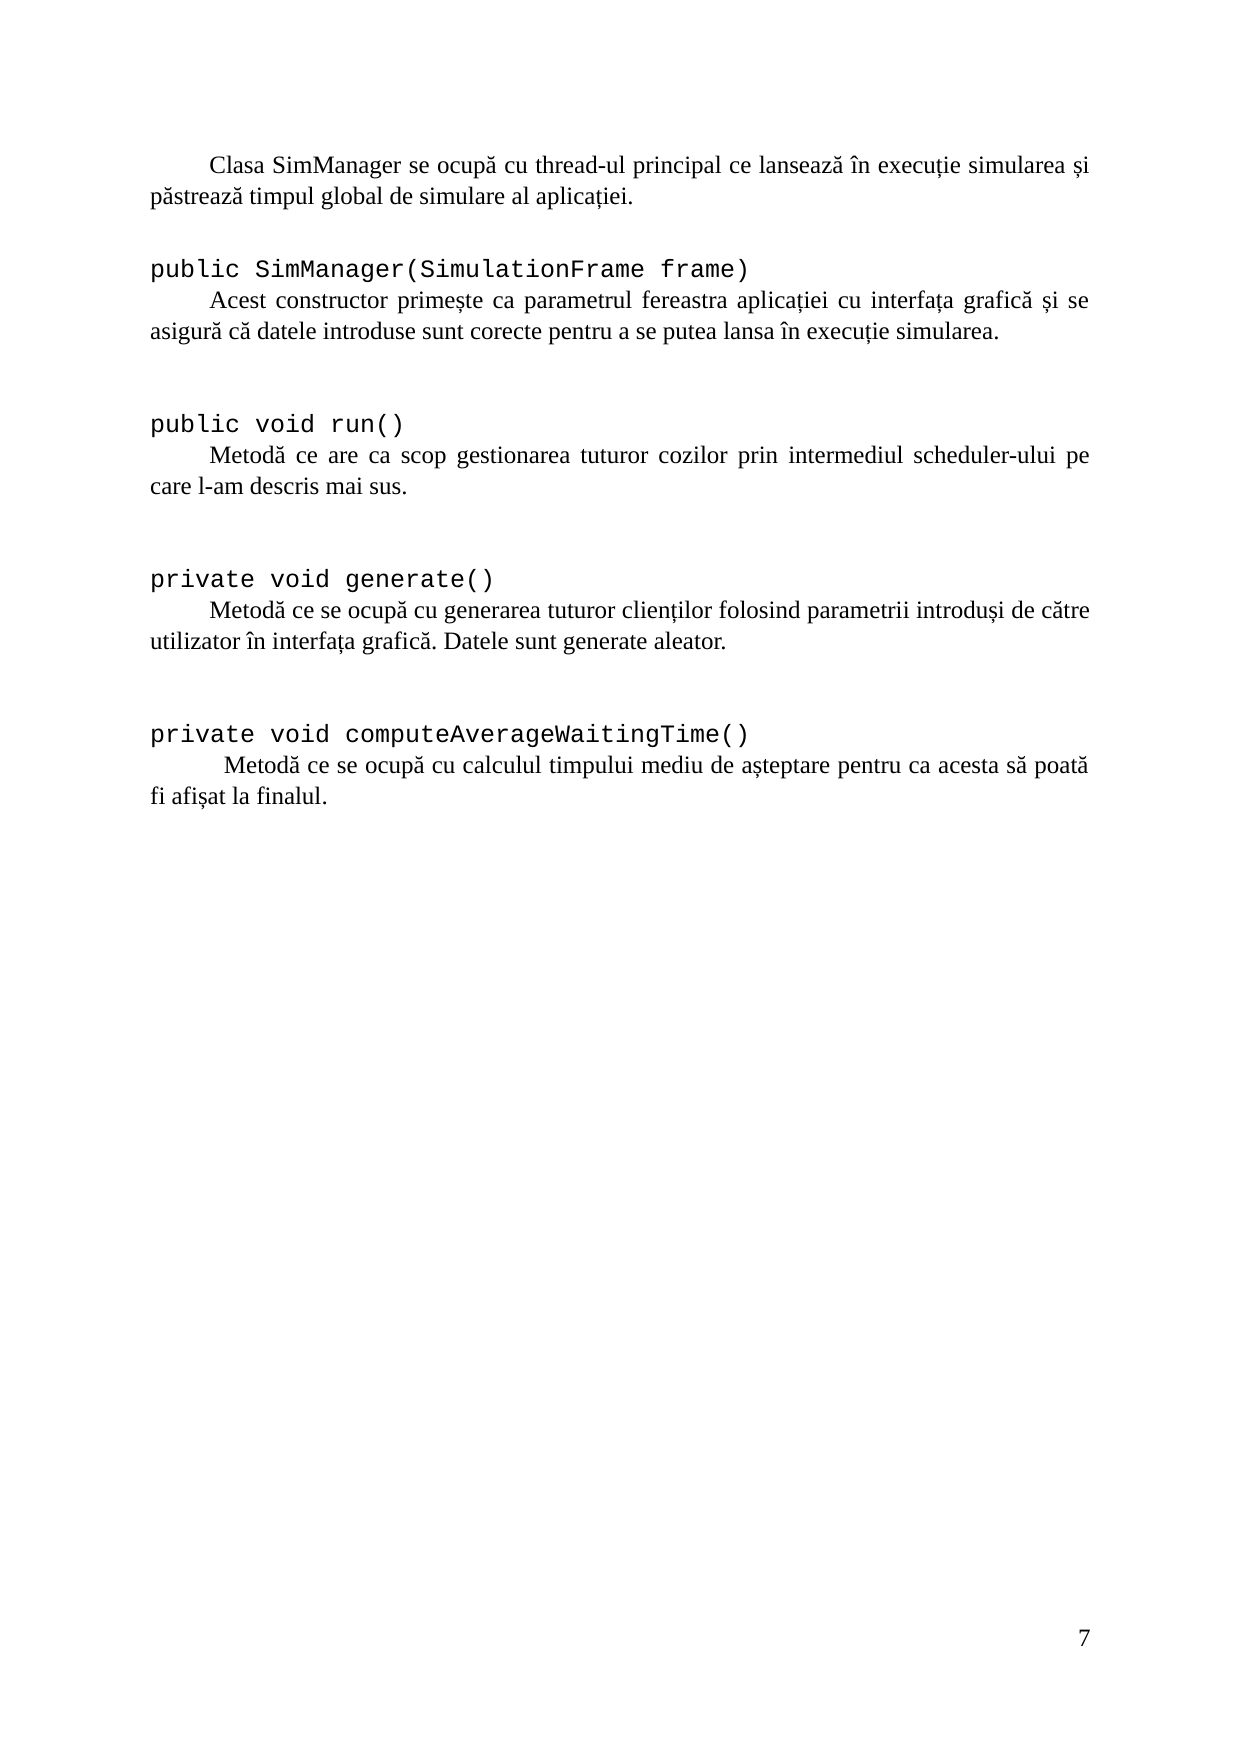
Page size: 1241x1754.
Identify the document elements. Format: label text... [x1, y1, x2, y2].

text Metodă ce are ca scop gestionarea tuturor cozilor prin intermediul scheduler-ului pe care l-am descris mai sus. [150, 440, 1090, 500]
text Acest constructor primește ca parametrul fereastra aplicației cu interfața grafică și se asigură că datele introduse sunt corecte pentru a se putea lansa în execuție simularea. [150, 285, 1090, 345]
text Metodă ce se ocupă cu generarea tuturor clienților folosind parametrii introduși de către utilizator în interfața grafică. Datele sunt generate aleator. [150, 595, 1090, 655]
text public SimManager(SimulationFrame frame) [150, 257, 1090, 285]
text Metodă ce se ocupă cu calculul timpului mediu de așteptare pentru ca acesta să poată fi afișat la finalul. [150, 750, 1090, 809]
text private void computeAverageWaitingTime() [150, 721, 1090, 750]
text public void run() [150, 412, 1090, 440]
text private void generate() [150, 567, 1090, 595]
text Clasa SimManager se ocupă cu thread-ul principal ce lansează în execuție simularea și păstrează timpul global de simulare al aplicației. [150, 150, 1090, 210]
